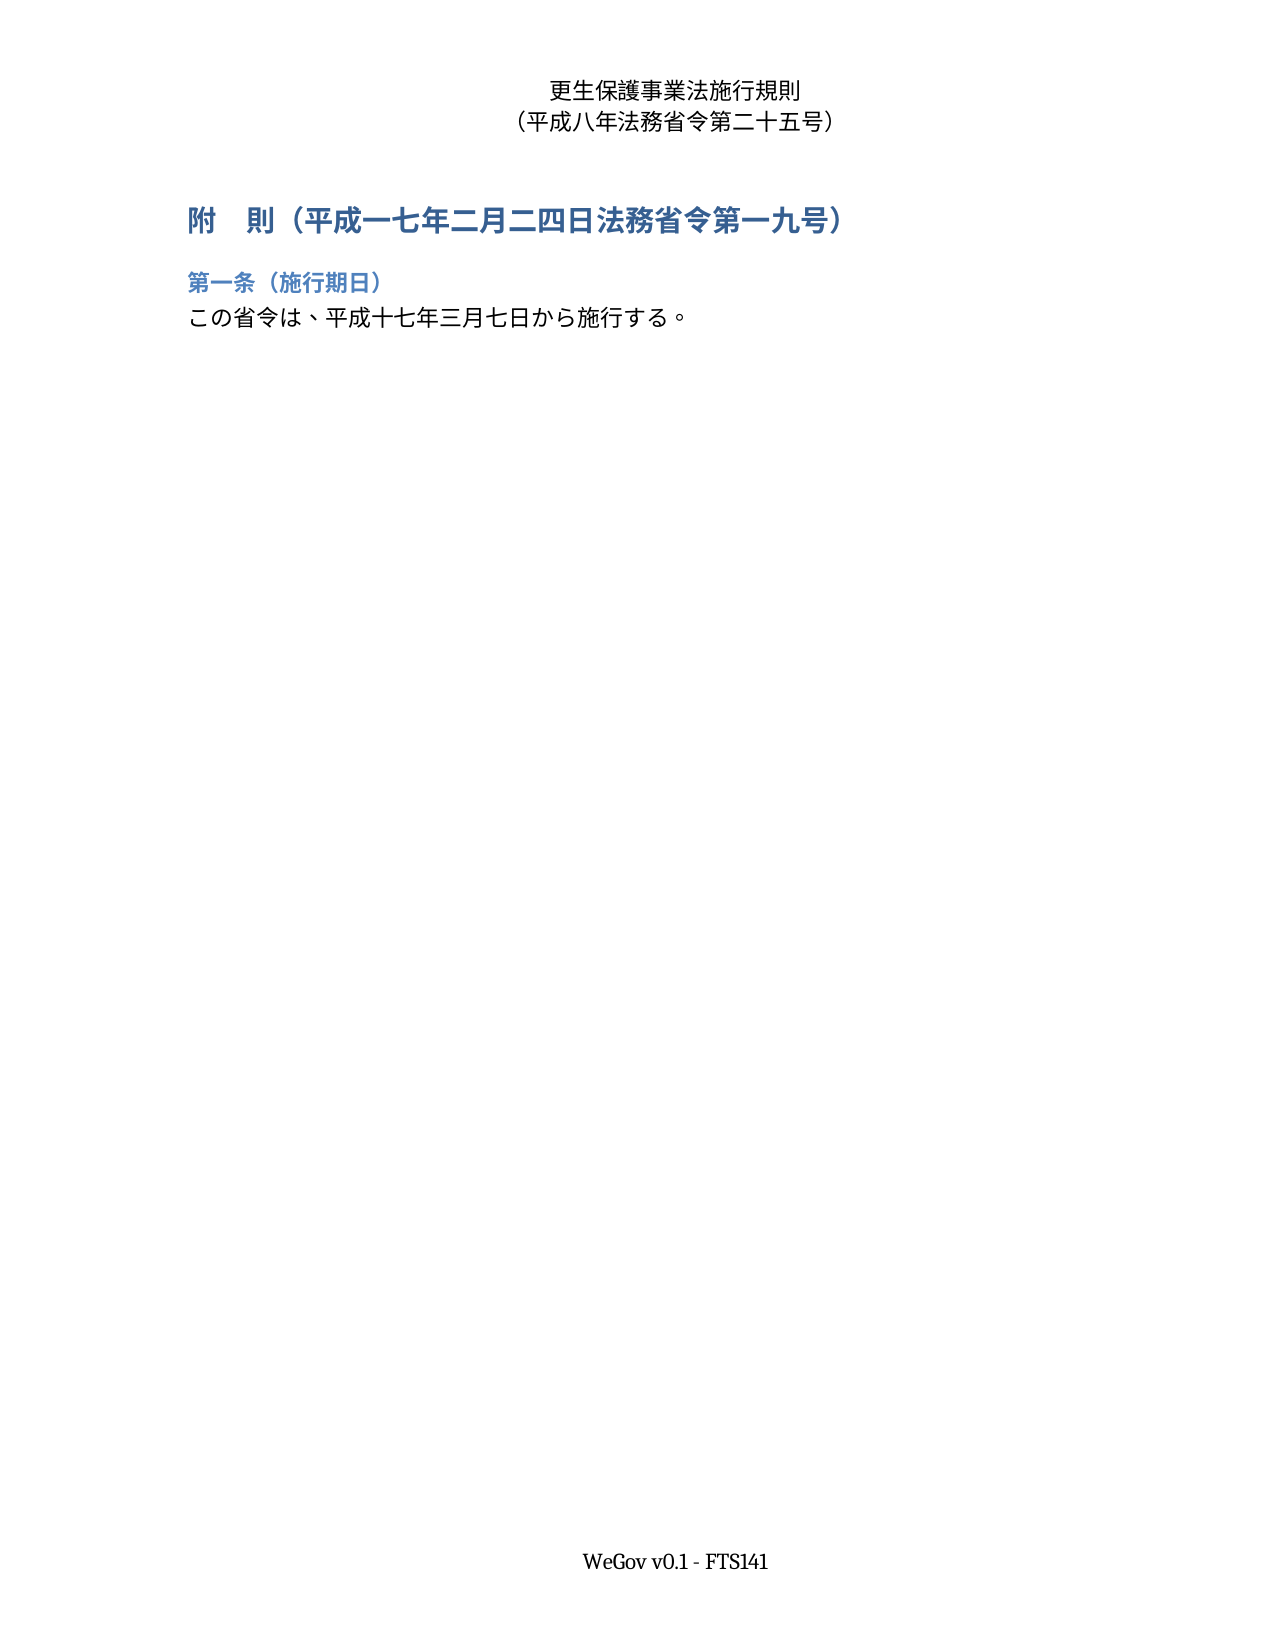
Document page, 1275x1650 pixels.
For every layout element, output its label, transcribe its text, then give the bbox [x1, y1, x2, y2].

text この省令は、平成十七年三月七日から施行する。 [187, 302, 1087, 334]
subtitle 附 則（平成一七年二月二四日法務省令第一九号） [187, 200, 1087, 240]
subtitle 第一条（施行期日） [187, 266, 1087, 298]
